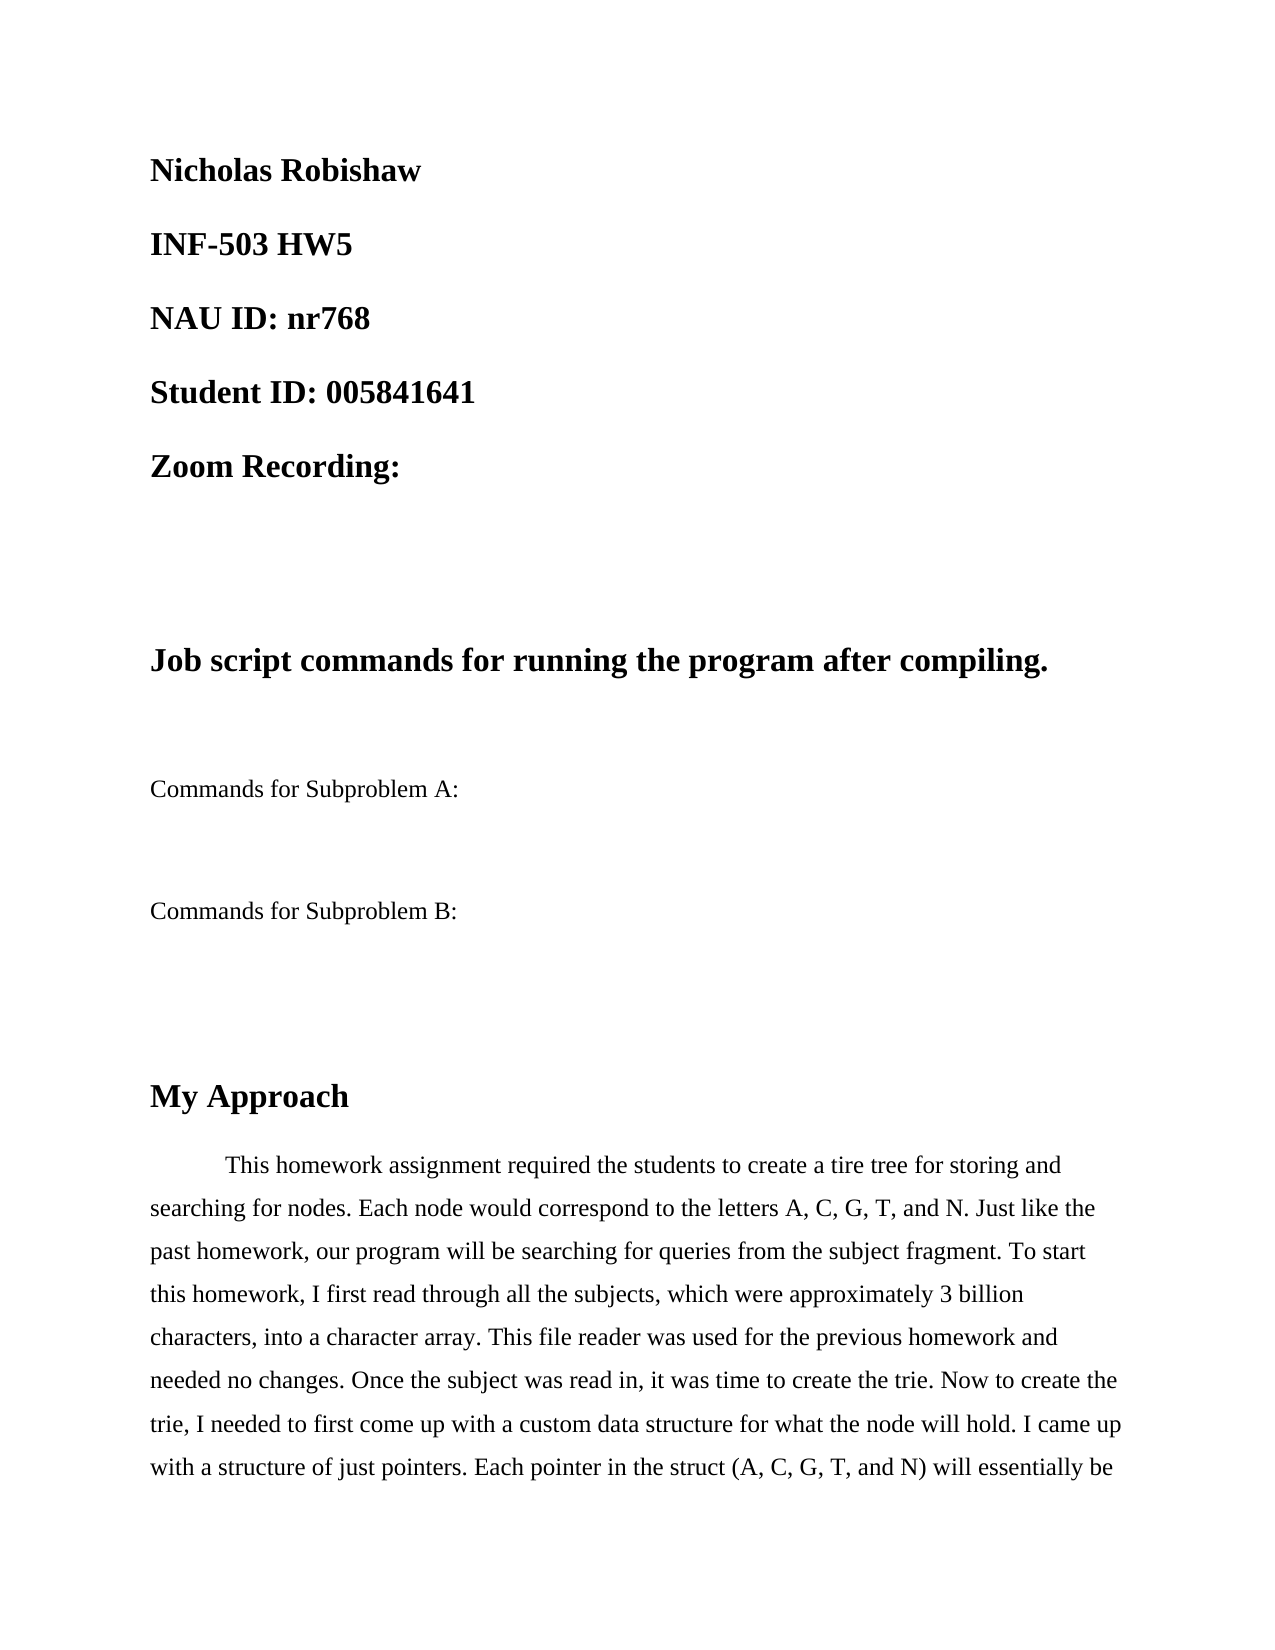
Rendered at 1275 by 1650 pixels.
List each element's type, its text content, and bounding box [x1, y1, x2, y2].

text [150, 1150, 1125, 1481]
text Commands for Subproblem A: [150, 774, 1125, 803]
text My Approach [150, 1076, 1125, 1114]
text Job script commands for running the program after compiling. [150, 640, 1125, 679]
text Nicholas Robishaw [150, 150, 1125, 188]
text Student ID: 005841641 [150, 372, 1125, 411]
text Commands for Subproblem B: [150, 896, 1125, 925]
text Zoom Recording: [150, 447, 1125, 485]
text NAU ID: nr768 [150, 298, 1125, 337]
text INF-503 HW5 [150, 224, 1125, 262]
